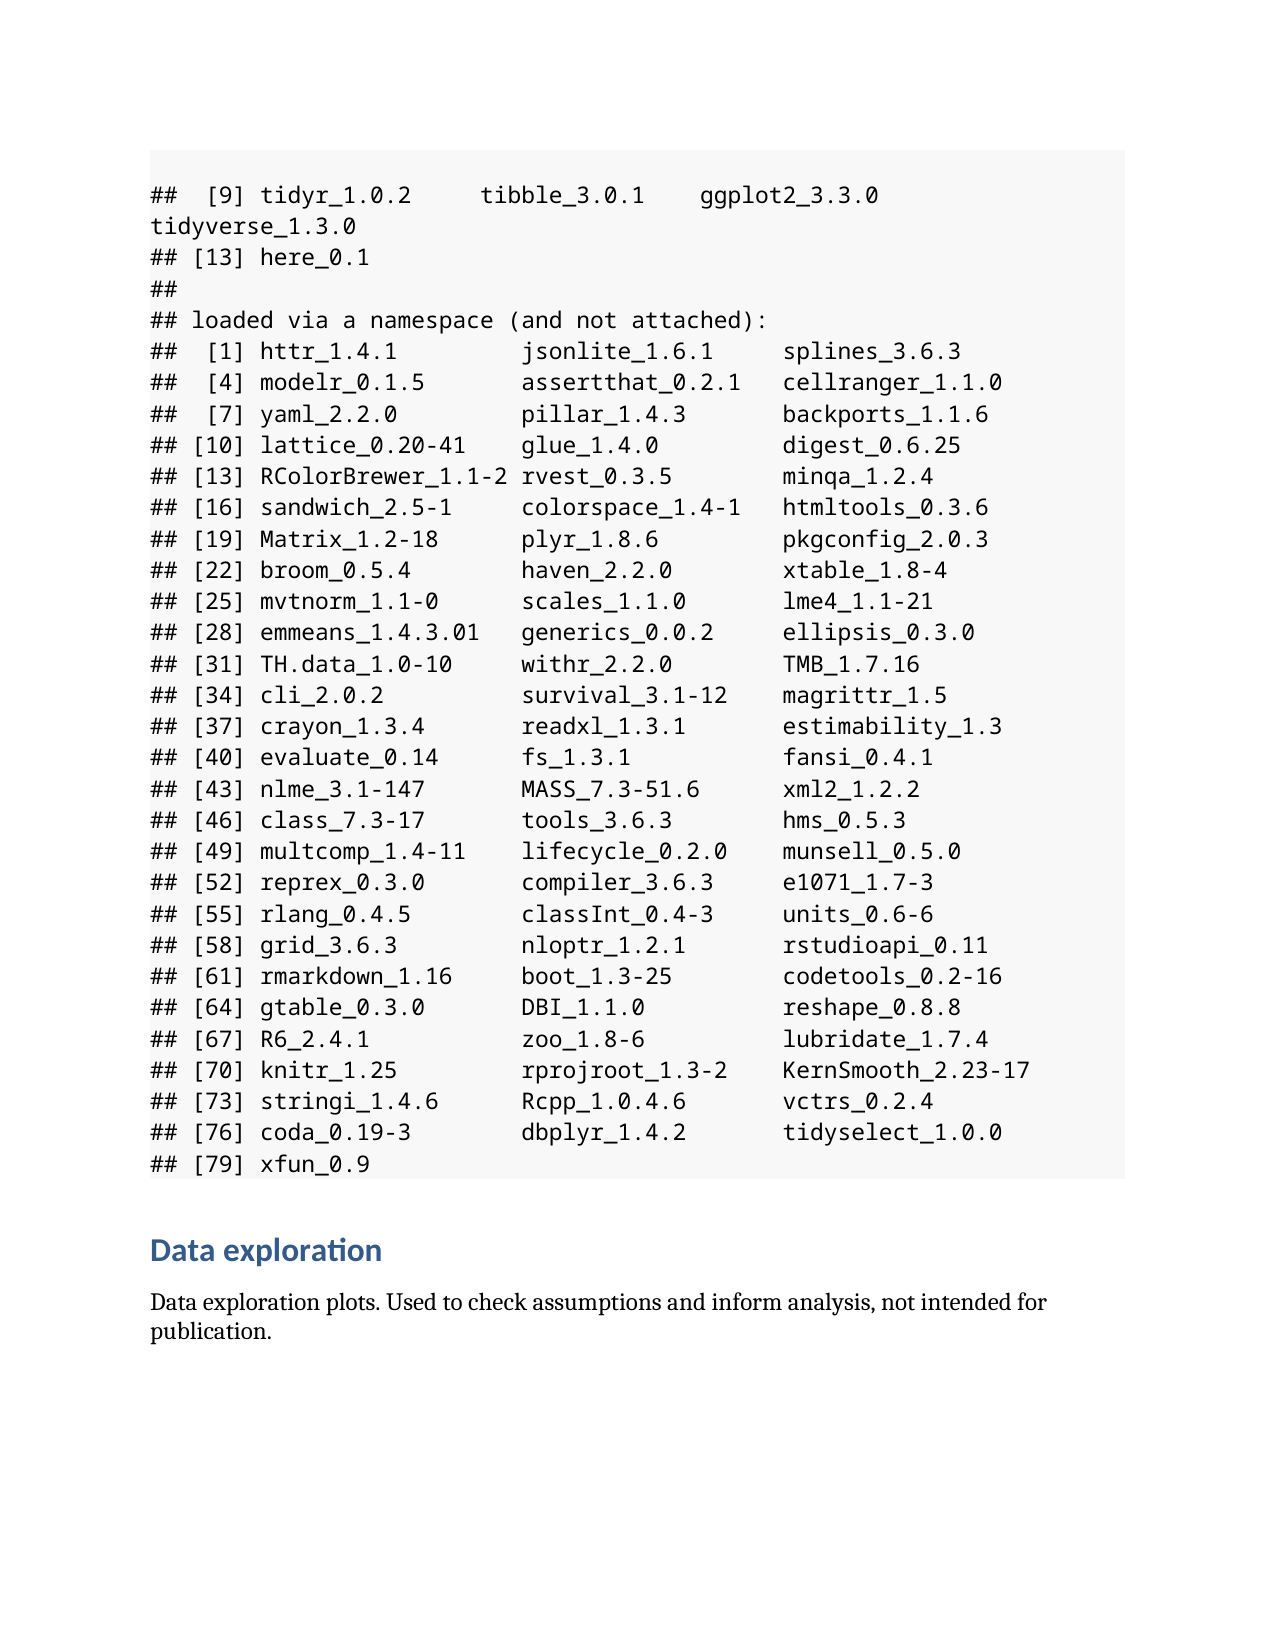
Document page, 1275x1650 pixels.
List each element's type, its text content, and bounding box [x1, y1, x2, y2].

subtitle Data exploration [150, 1229, 1125, 1269]
text Data exploration plots. Used to check assumptions and inform analysis, not intended for publication. [150, 1288, 1125, 1346]
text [150, 150, 1125, 1179]
